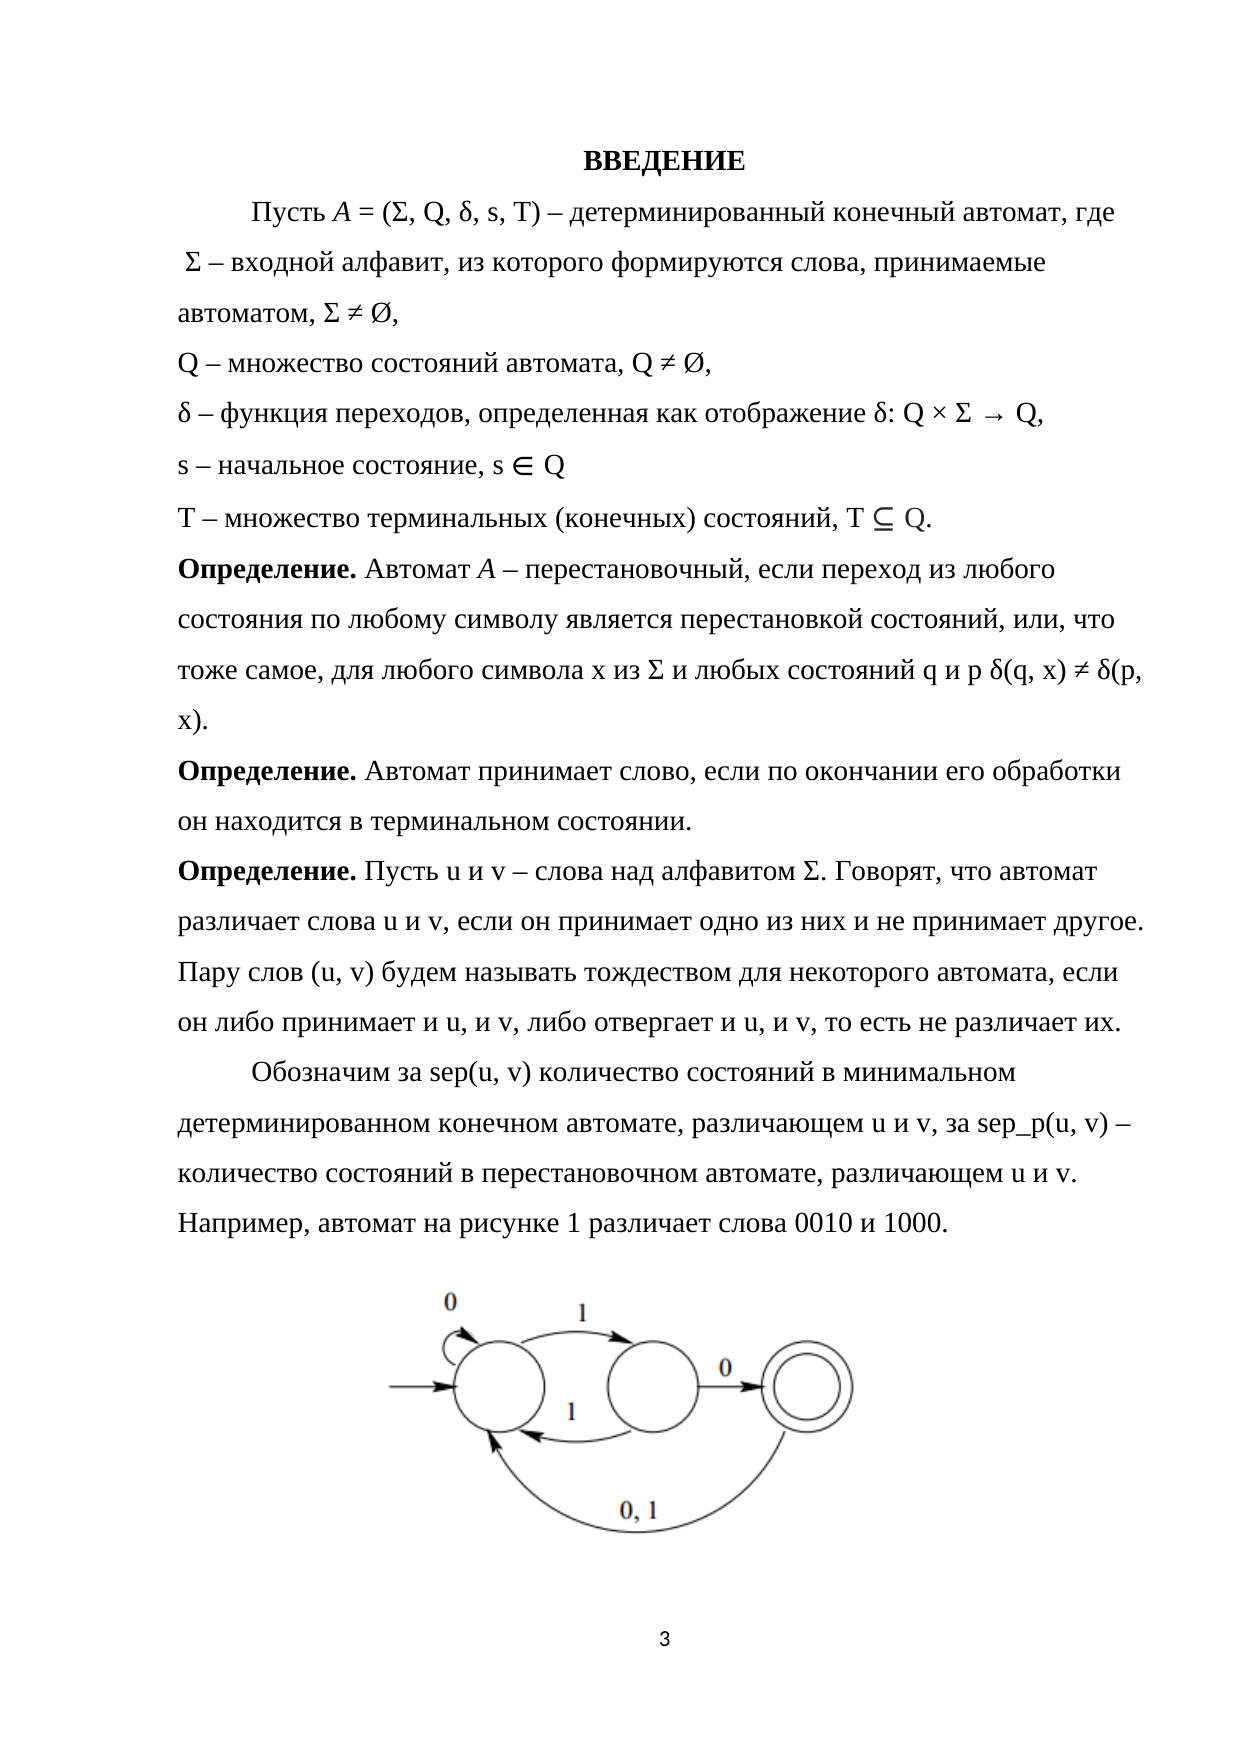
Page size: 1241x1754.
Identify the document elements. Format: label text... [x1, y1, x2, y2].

text Определение. Автомат принимает слово, если по окончании его обработки он находится в терминальном состоянии. [177, 753, 1152, 836]
text Пусть А = (Σ, Q, δ, s, T) – детерминированный конечный автомат, где [251, 194, 1152, 228]
text δ – функция переходов, определенная как отображение δ: Q × Σ → Q, [177, 395, 1152, 429]
text T – множество терминальных (конечных) состояний, T ⊆ Q. [177, 498, 1152, 534]
text s – начальное состояние, s ∈ Q [177, 446, 1152, 481]
text Например, автомат на рисунке 1 различает слова 0010 и 1000. [177, 1205, 1152, 1239]
picture [331, 1270, 910, 1588]
subtitle ВВЕДЕНИЕ [177, 143, 1152, 177]
text Определение. Автомат А – перестановочный, если переход из любого состояния по любому символу является перестановкой состояний, или, что тоже самое, для любого символа x из Σ и любых состояний q и p δ(q, x) ≠ δ(p, x). [177, 551, 1152, 736]
text Q – множество состояний автомата, Q ≠ Ø, [177, 345, 1152, 379]
text Σ – входной алфавит, из которого формируются слова, принимаемые автоматом, Σ ≠ Ø, [177, 244, 1152, 328]
text Определение. Пусть u и v – слова над алфавитом Σ. Говорят, что автомат различает слова u и v, если он принимает одно из них и не принимает другое. [177, 853, 1152, 937]
text Пару слов (u, v) будем называть тождеством для некоторого автомата, если он либо принимает и u, и v, либо отвергает и u, и v, то есть не различает их. [177, 954, 1152, 1038]
text Обозначим за sep(u, v) количество состояний в минимальном детерминированном конечном автомате, различающем u и v, за sep_p(u, v) – количество состояний в перестановочном автомате, различающем u и v. [177, 1054, 1152, 1189]
